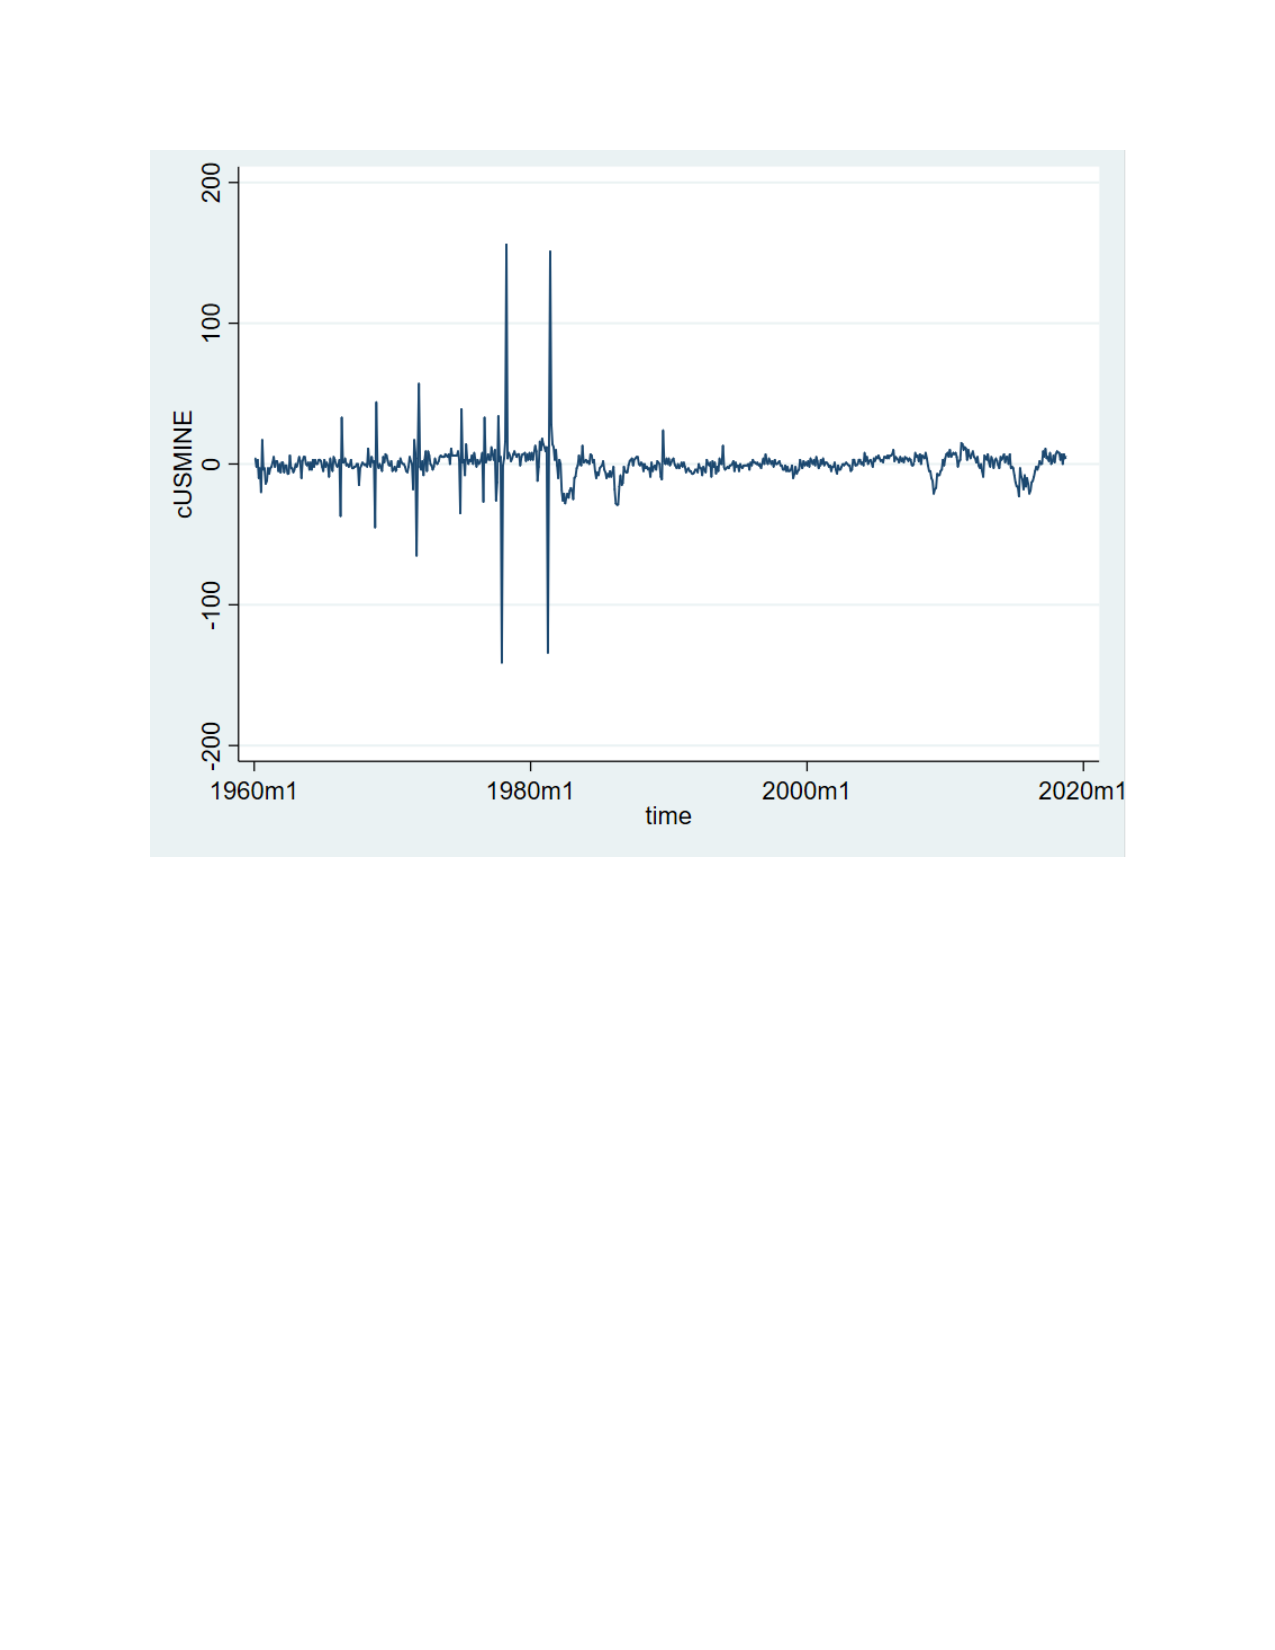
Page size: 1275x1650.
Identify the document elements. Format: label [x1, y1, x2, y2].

picture [150, 150, 1125, 857]
